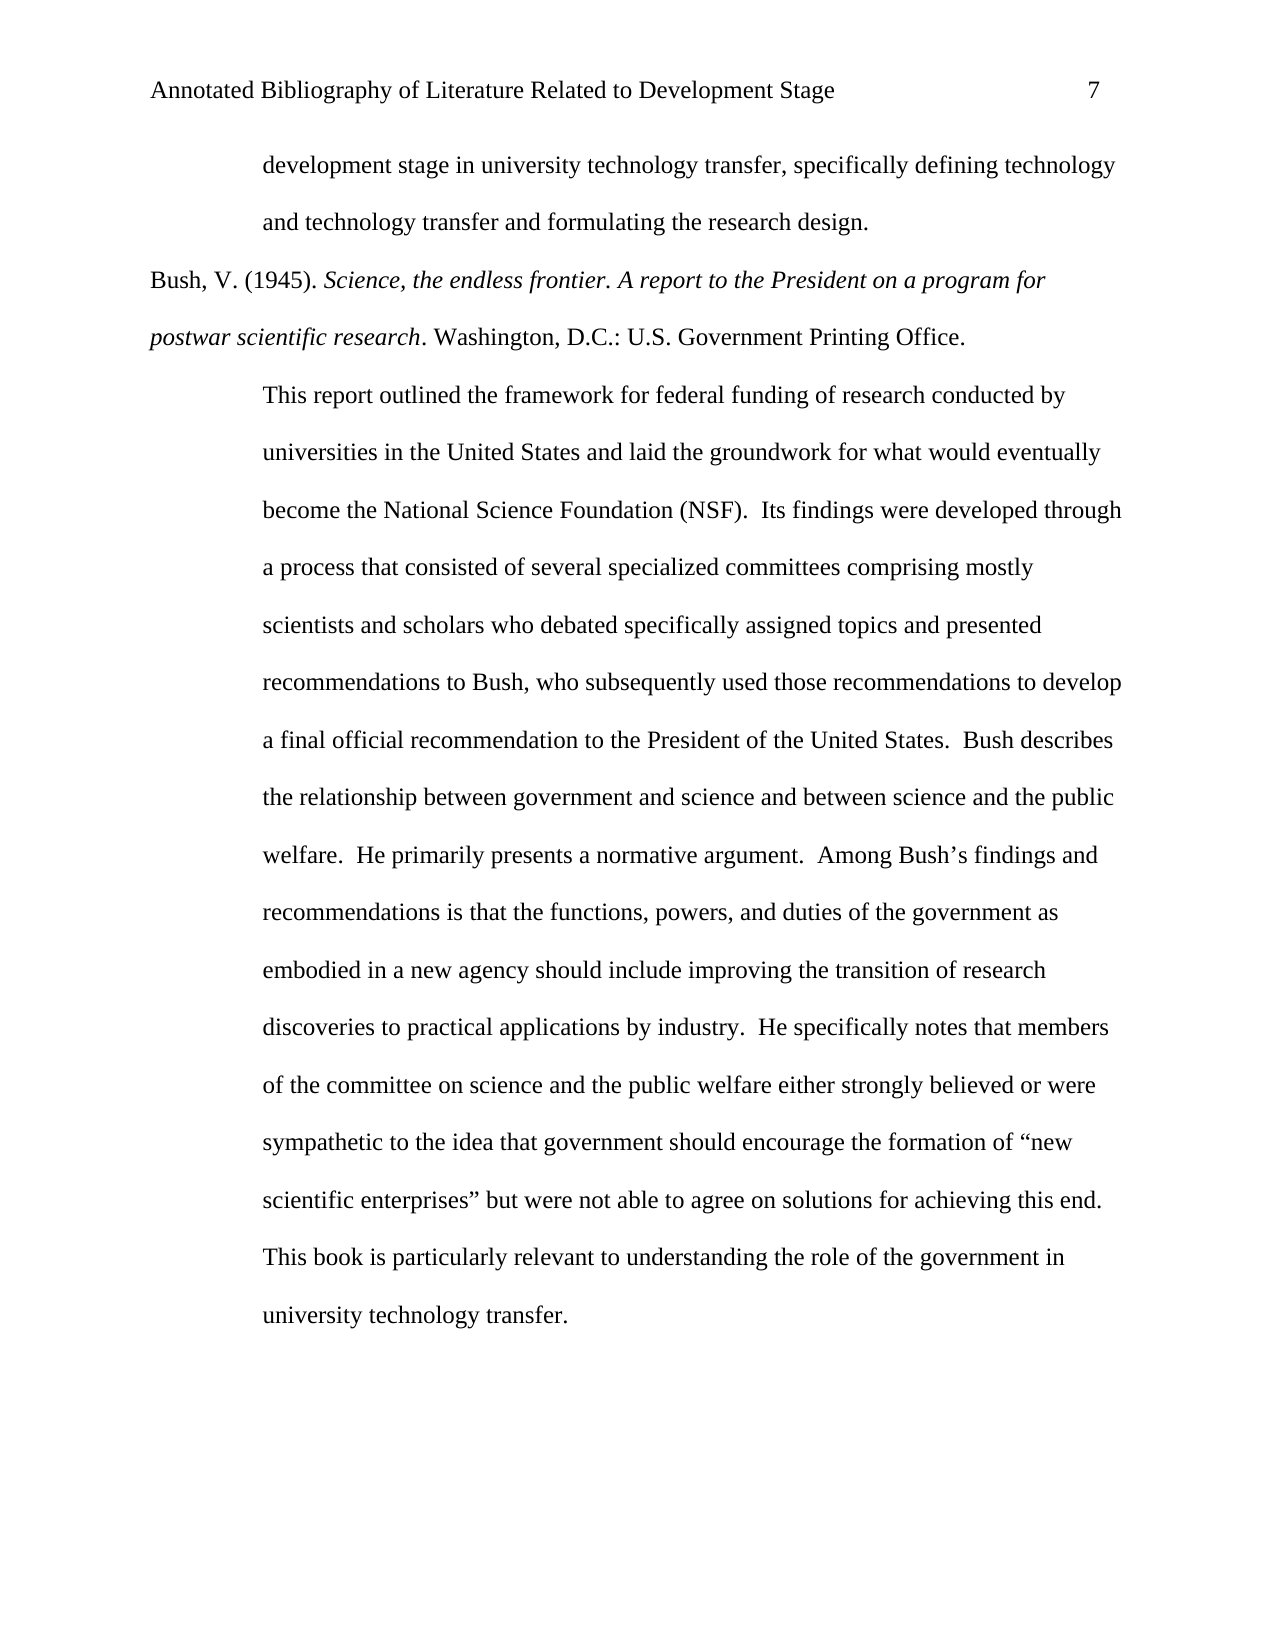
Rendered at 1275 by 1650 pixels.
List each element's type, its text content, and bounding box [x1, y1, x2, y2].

text This report outlined the framework for federal funding of research conducted by universities in the United States and laid the groundwork for what would eventually become the National Science Foundation (NSF). Its findings were developed through a process that consisted of several specialized committees comprising mostly scientists and scholars who debated specifically assigned topics and presented recommendations to Bush, who subsequently used those recommendations to develop a final official recommendation to the President of the United States. Bush describes the relationship between government and science and between science and the public welfare. He primarily presents a normative argument. Among Bush’s findings and recommendations is that the functions, powers, and duties of the government as embodied in a new agency should include improving the transition of research discoveries to practical applications by industry. He specifically notes that members of the committee on science and the public welfare either strongly believed or were sympathetic to the idea that government should encourage the formation of “new scientific enterprises” but were not able to agree on solutions for achieving this end. This book is particularly relevant to understanding the role of the government in university technology transfer. [262, 380, 1125, 1329]
text Bush, V. (1945). Science, the endless frontier. A report to the President on a program for postwar scientific research. Washington, D.C.: U.S. Government Printing Office. [150, 265, 1125, 351]
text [262, 150, 1125, 236]
